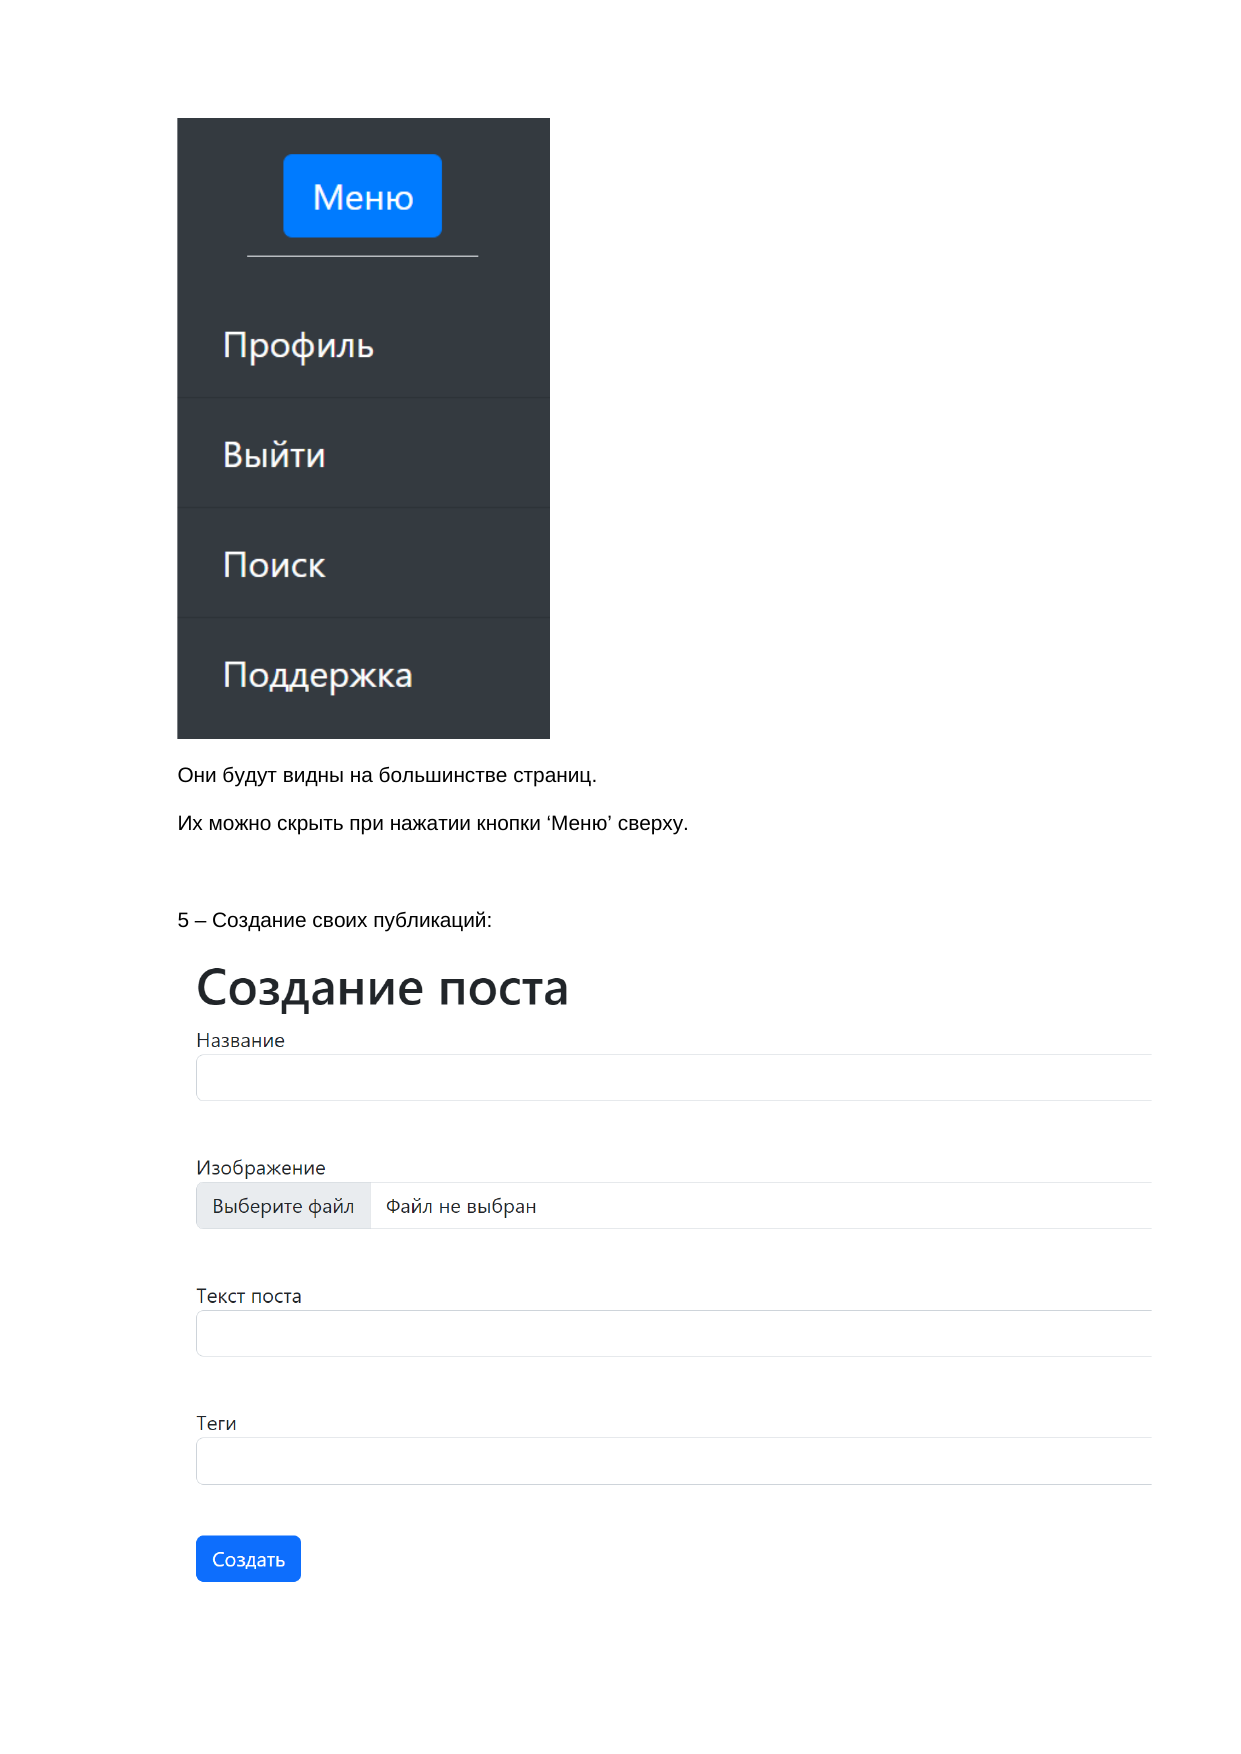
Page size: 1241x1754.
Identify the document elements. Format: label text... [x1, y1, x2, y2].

text Они будут видны на большинстве страниц. [177, 763, 1152, 787]
text Их можно скрыть при нажатии кнопки ‘Меню’ сверху. [177, 811, 1152, 835]
picture [177, 956, 1152, 1620]
picture [177, 118, 550, 739]
text 5 – Создание своих публикаций: [177, 908, 1152, 932]
